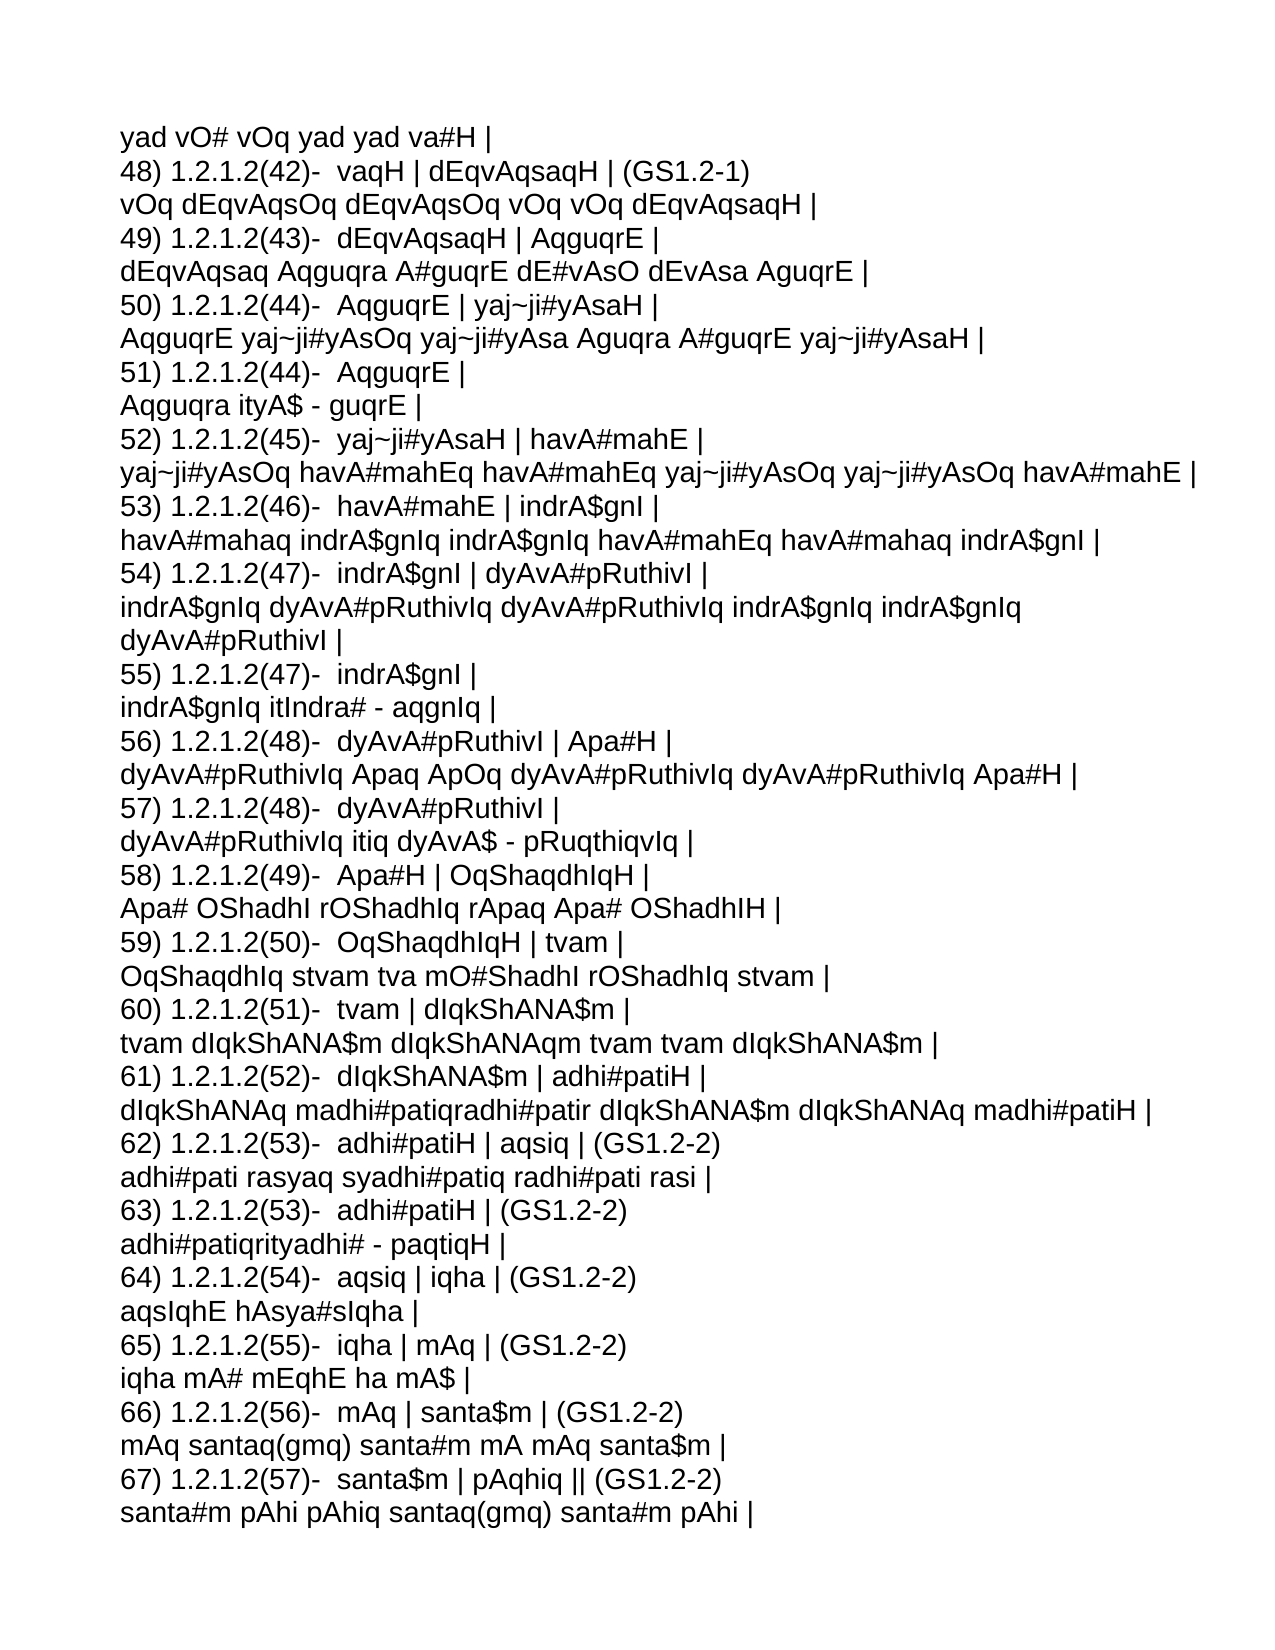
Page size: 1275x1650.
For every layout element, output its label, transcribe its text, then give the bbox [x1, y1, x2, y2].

text mAq santaq(gmq) santa#m mA mAq santa$m | [120, 1428, 1200, 1462]
text adhi#patiqrityadhi# - paqtiqH | [120, 1227, 1200, 1260]
text dEqvAqsaq Aqguqra A#guqrE dE#vAsO dEvAsa AguqrE | [120, 254, 1200, 288]
text vOq dEqvAqsOq dEqvAqsOq vOq vOq dEqvAqsaqH | [120, 187, 1200, 221]
text aqsIqhE hAsya#sIqha | [120, 1294, 1200, 1327]
text yad vO# vOq yad yad va#H | [120, 120, 1200, 153]
text 50) 1.2.1.2(44)- AqguqrE | yaj~ji#yAsaH | [120, 288, 1200, 321]
text 61) 1.2.1.2(52)- dIqkShANA$m | adhi#patiH | [120, 1059, 1200, 1093]
text 67) 1.2.1.2(57)- santa$m | pAqhiq || (GS1.2-2) [120, 1462, 1200, 1495]
text 55) 1.2.1.2(47)- indrA$gnI | [120, 657, 1200, 690]
text dyAvA#pRuthivIq Apaq ApOq dyAvA#pRuthivIq dyAvA#pRuthivIq Apa#H | [120, 757, 1200, 791]
text 51) 1.2.1.2(44)- AqguqrE | [120, 355, 1200, 388]
text 48) 1.2.1.2(42)- vaqH | dEqvAqsaqH | (GS1.2-1) [120, 153, 1200, 187]
text 65) 1.2.1.2(55)- iqha | mAq | (GS1.2-2) [120, 1327, 1200, 1361]
text OqShaqdhIq stvam tva mO#ShadhI rOShadhIq stvam | [120, 958, 1200, 992]
text dIqkShANAq madhi#patiqradhi#patir dIqkShANA$m dIqkShANAq madhi#patiH | [120, 1093, 1200, 1126]
text Aqguqra ityA$ - guqrE | [120, 388, 1200, 422]
text 49) 1.2.1.2(43)- dEqvAqsaqH | AqguqrE | [120, 221, 1200, 254]
text 64) 1.2.1.2(54)- aqsiq | iqha | (GS1.2-2) [120, 1260, 1200, 1294]
text yaj~ji#yAsOq havA#mahEq havA#mahEq yaj~ji#yAsOq yaj~ji#yAsOq havA#mahE | [120, 455, 1200, 489]
text 58) 1.2.1.2(49)- Apa#H | OqShaqdhIqH | [120, 858, 1200, 891]
text 62) 1.2.1.2(53)- adhi#patiH | aqsiq | (GS1.2-2) [120, 1126, 1200, 1160]
text 60) 1.2.1.2(51)- tvam | dIqkShANA$m | [120, 992, 1200, 1026]
text 59) 1.2.1.2(50)- OqShaqdhIqH | tvam | [120, 925, 1200, 958]
text dyAvA#pRuthivIq itiq dyAvA$ - pRuqthiqvIq | [120, 824, 1200, 858]
text iqha mA# mEqhE ha mA$ | [120, 1361, 1200, 1394]
text indrA$gnIq itIndra# - aqgnIq | [120, 690, 1200, 724]
text 53) 1.2.1.2(46)- havA#mahE | indrA$gnI | [120, 489, 1200, 522]
text tvam dIqkShANA$m dIqkShANAqm tvam tvam dIqkShANA$m | [120, 1026, 1200, 1059]
text santa#m pAhi pAhiq santaq(gmq) santa#m pAhi | [120, 1495, 1200, 1529]
text 63) 1.2.1.2(53)- adhi#patiH | (GS1.2-2) [120, 1193, 1200, 1227]
text havA#mahaq indrA$gnIq indrA$gnIq havA#mahEq havA#mahaq indrA$gnI | [120, 522, 1200, 556]
text 57) 1.2.1.2(48)- dyAvA#pRuthivI | [120, 791, 1200, 824]
text adhi#pati rasyaq syadhi#patiq radhi#pati rasi | [120, 1160, 1200, 1193]
text indrA$gnIq dyAvA#pRuthivIq dyAvA#pRuthivIq indrA$gnIq indrA$gnIq dyAvA#pRuthivI | [120, 589, 1200, 657]
text AqguqrE yaj~ji#yAsOq yaj~ji#yAsa Aguqra A#guqrE yaj~ji#yAsaH | [120, 321, 1200, 355]
text 54) 1.2.1.2(47)- indrA$gnI | dyAvA#pRuthivI | [120, 556, 1200, 589]
text 52) 1.2.1.2(45)- yaj~ji#yAsaH | havA#mahE | [120, 422, 1200, 455]
text 66) 1.2.1.2(56)- mAq | santa$m | (GS1.2-2) [120, 1394, 1200, 1428]
text Apa# OShadhI rOShadhIq rApaq Apa# OShadhIH | [120, 891, 1200, 925]
text 56) 1.2.1.2(48)- dyAvA#pRuthivI | Apa#H | [120, 724, 1200, 757]
